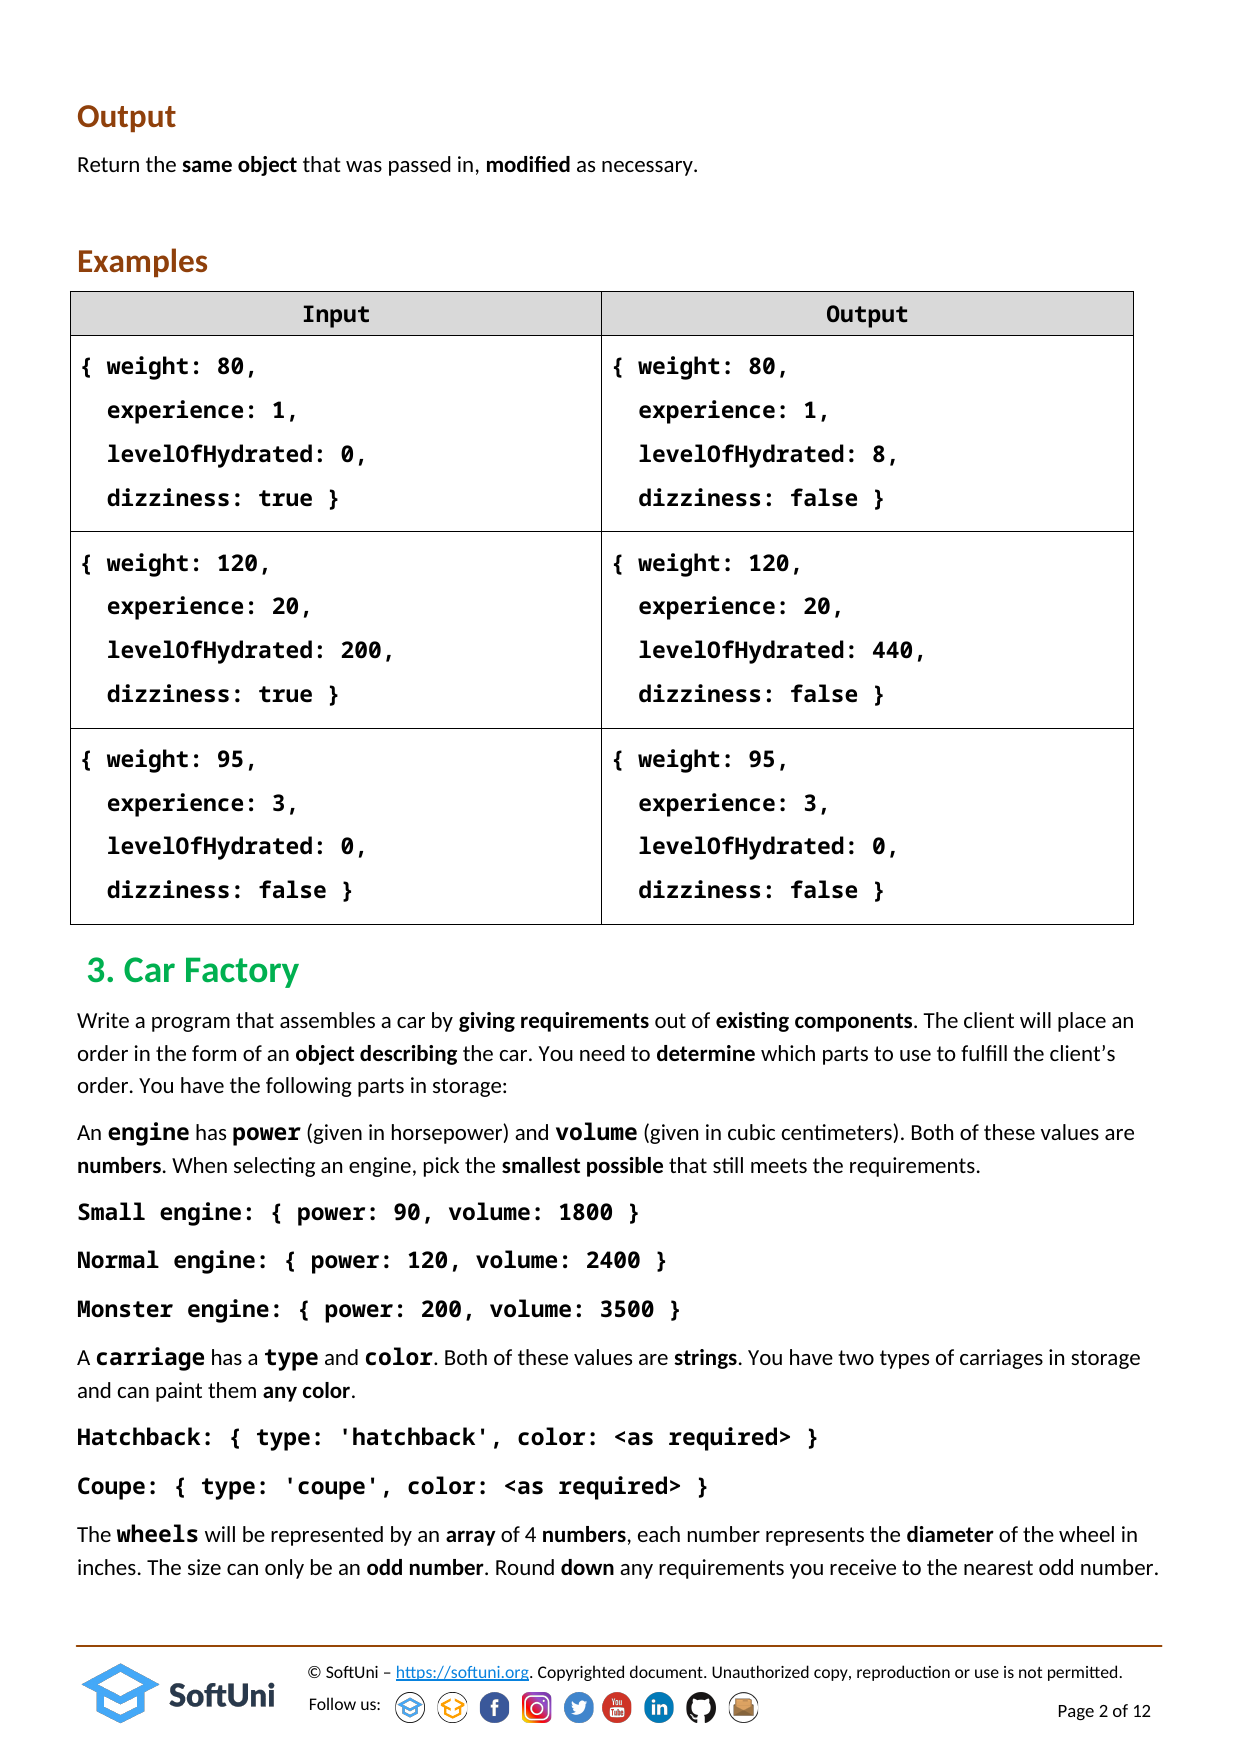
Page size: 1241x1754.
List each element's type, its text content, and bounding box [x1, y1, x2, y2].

picture [564, 1692, 594, 1723]
table_cell { weight: 120, experience: 20, levelOfHydrated: 440, dizziness: false } [602, 532, 1133, 727]
text The wheels will be represented by an array of 4 numbers, each number represents the diameter of the wheel in inches. The size can only be an odd number. Round down any requirements you receive to the nearest odd number. [77, 1518, 1163, 1582]
text Hatchback: { type: 'hatchback', color: <as required> } [77, 1421, 1163, 1452]
picture [75, 1658, 281, 1729]
table_cell { weight: 80, experience: 1, levelOfHydrated: 8, dizziness: false } [602, 336, 1133, 531]
text Return the same object that was passed in, modified as necessary. [77, 151, 1163, 178]
table_cell { weight: 120, experience: 20, levelOfHydrated: 200, dizziness: true } [71, 532, 601, 727]
picture [395, 1692, 425, 1723]
table_cell { weight: 80, experience: 1, levelOfHydrated: 0, dizziness: true } [71, 336, 601, 531]
picture [665, 1714, 674, 1723]
picture [479, 1692, 510, 1723]
text Coupe: { type: 'coupe', color: <as required> } [77, 1470, 1163, 1501]
picture [522, 1692, 552, 1723]
text A carriage has a type and color. Both of these values are strings. You have two types of carriages in storage and can paint them any color. [77, 1341, 1163, 1404]
subtitle Examples [77, 240, 1163, 281]
text Normal engine: { power: 120, volume: 2400 } [77, 1244, 1163, 1276]
text Write a program that assembles a car by giving requirements out of existing components. The client will place an order in the form of an object describing the car. You need to determine which parts to use to fulfill the client’s order. You have the following parts in storage: [77, 1007, 1163, 1099]
subtitle Output [77, 95, 1163, 136]
picture [728, 1692, 759, 1723]
picture [658, 1705, 667, 1714]
table_header Output [602, 292, 1133, 335]
subtitle Car Factory [86, 946, 1163, 991]
table_cell { weight: 95, experience: 3, levelOfHydrated: 0, dizziness: false } [602, 729, 1133, 924]
text Small engine: { power: 90, volume: 1800 } [77, 1196, 1163, 1227]
picture [665, 1692, 674, 1701]
picture [437, 1692, 468, 1723]
text Monster engine: { power: 200, volume: 3500 } [77, 1293, 1163, 1324]
picture [644, 1714, 653, 1723]
table_cell { weight: 95, experience: 3, levelOfHydrated: 0, dizziness: false } [71, 729, 601, 924]
table_header Input [71, 292, 601, 335]
picture [602, 1692, 632, 1723]
picture [644, 1692, 653, 1701]
text An engine has power (given in horsepower) and volume (given in cubic centimeters). Both of these values are numbers. When selecting an engine, pick the smallest possible that still meets the requirements. [77, 1116, 1163, 1179]
picture [686, 1692, 716, 1723]
